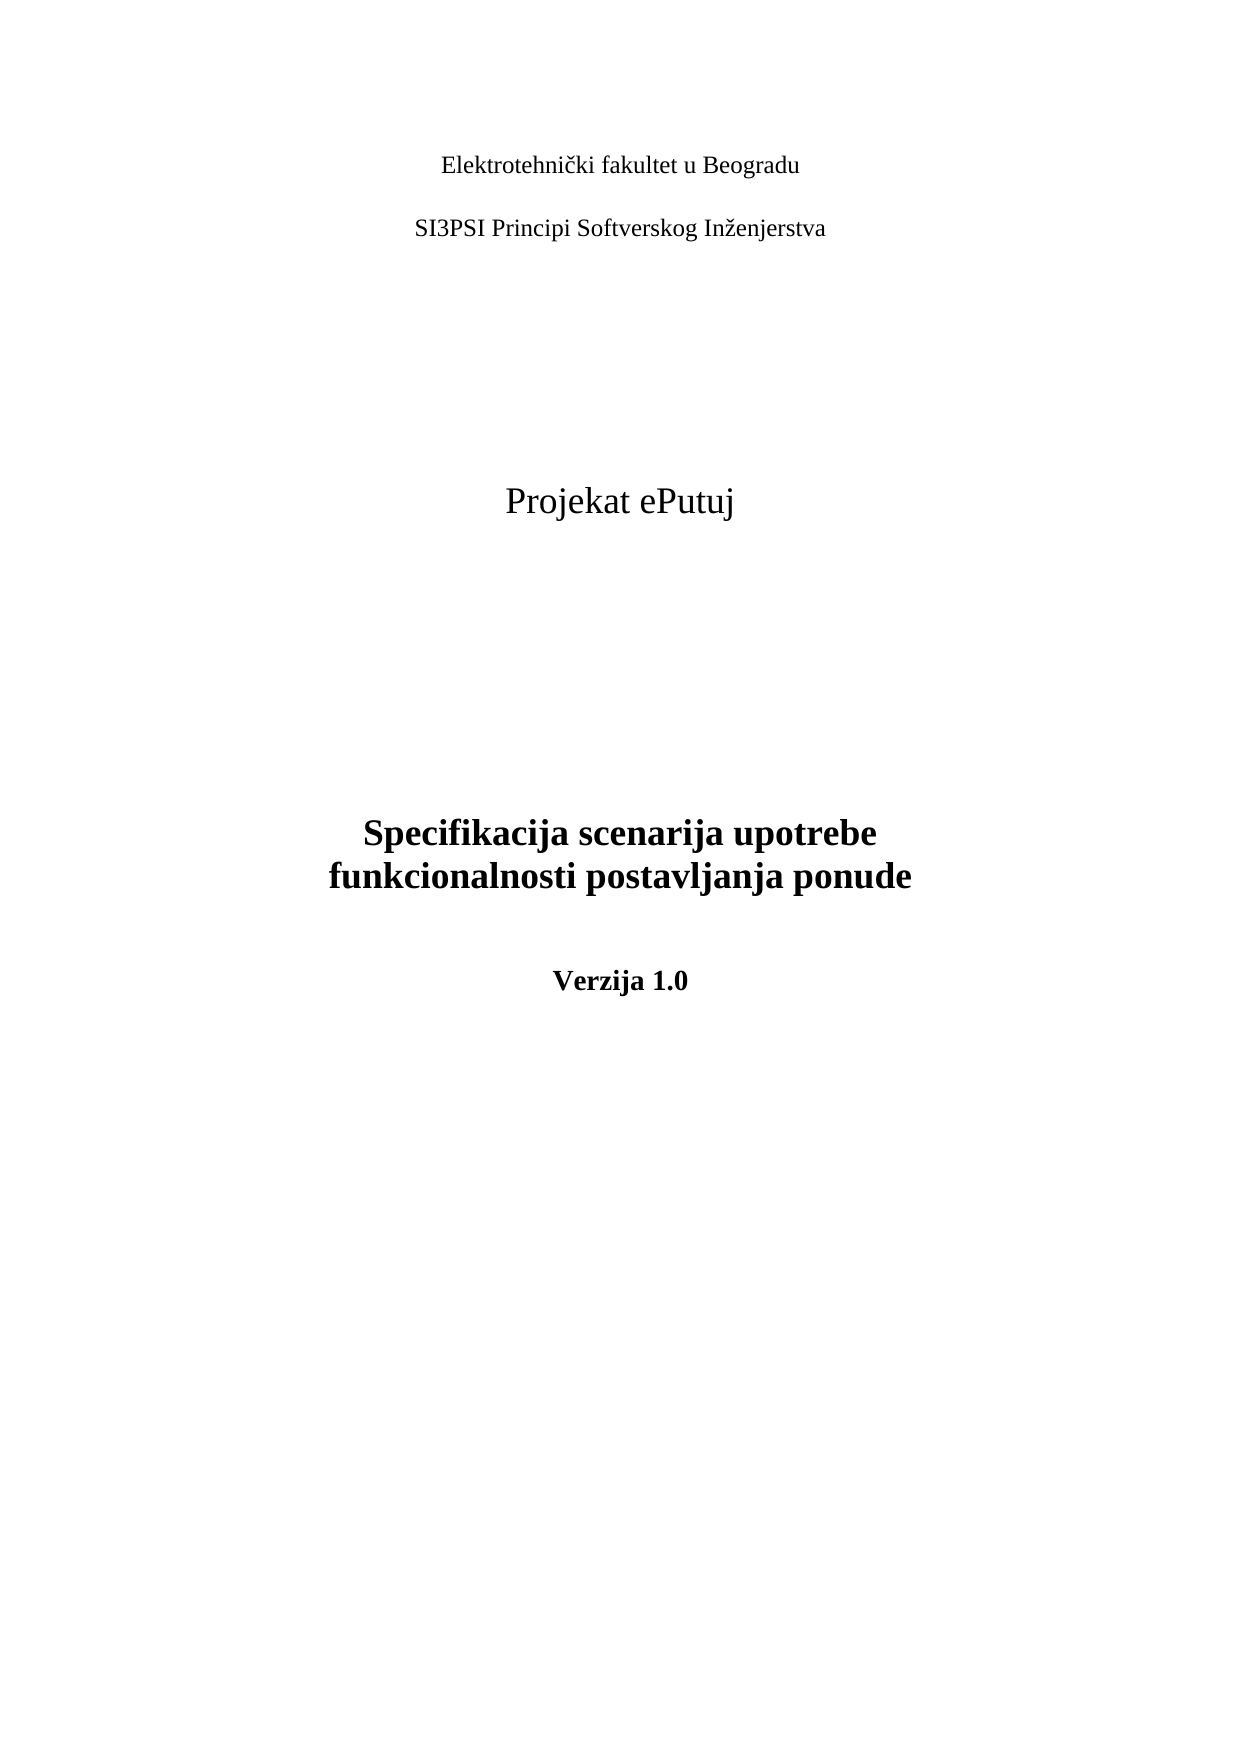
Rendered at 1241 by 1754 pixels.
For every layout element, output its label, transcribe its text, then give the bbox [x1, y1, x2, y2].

text Elektrotehnički fakultet u Beogradu [191, 150, 1049, 179]
text Projekat ePutuj [191, 479, 1049, 522]
text Verzija 1.0 [191, 963, 1049, 997]
text SI3PSI Principi Softverskog Inženjerstva [191, 213, 1049, 242]
text funkcionalnosti postavljanja ponude [191, 854, 1049, 897]
text Specifikacija scenarija upotrebe [191, 811, 1049, 854]
